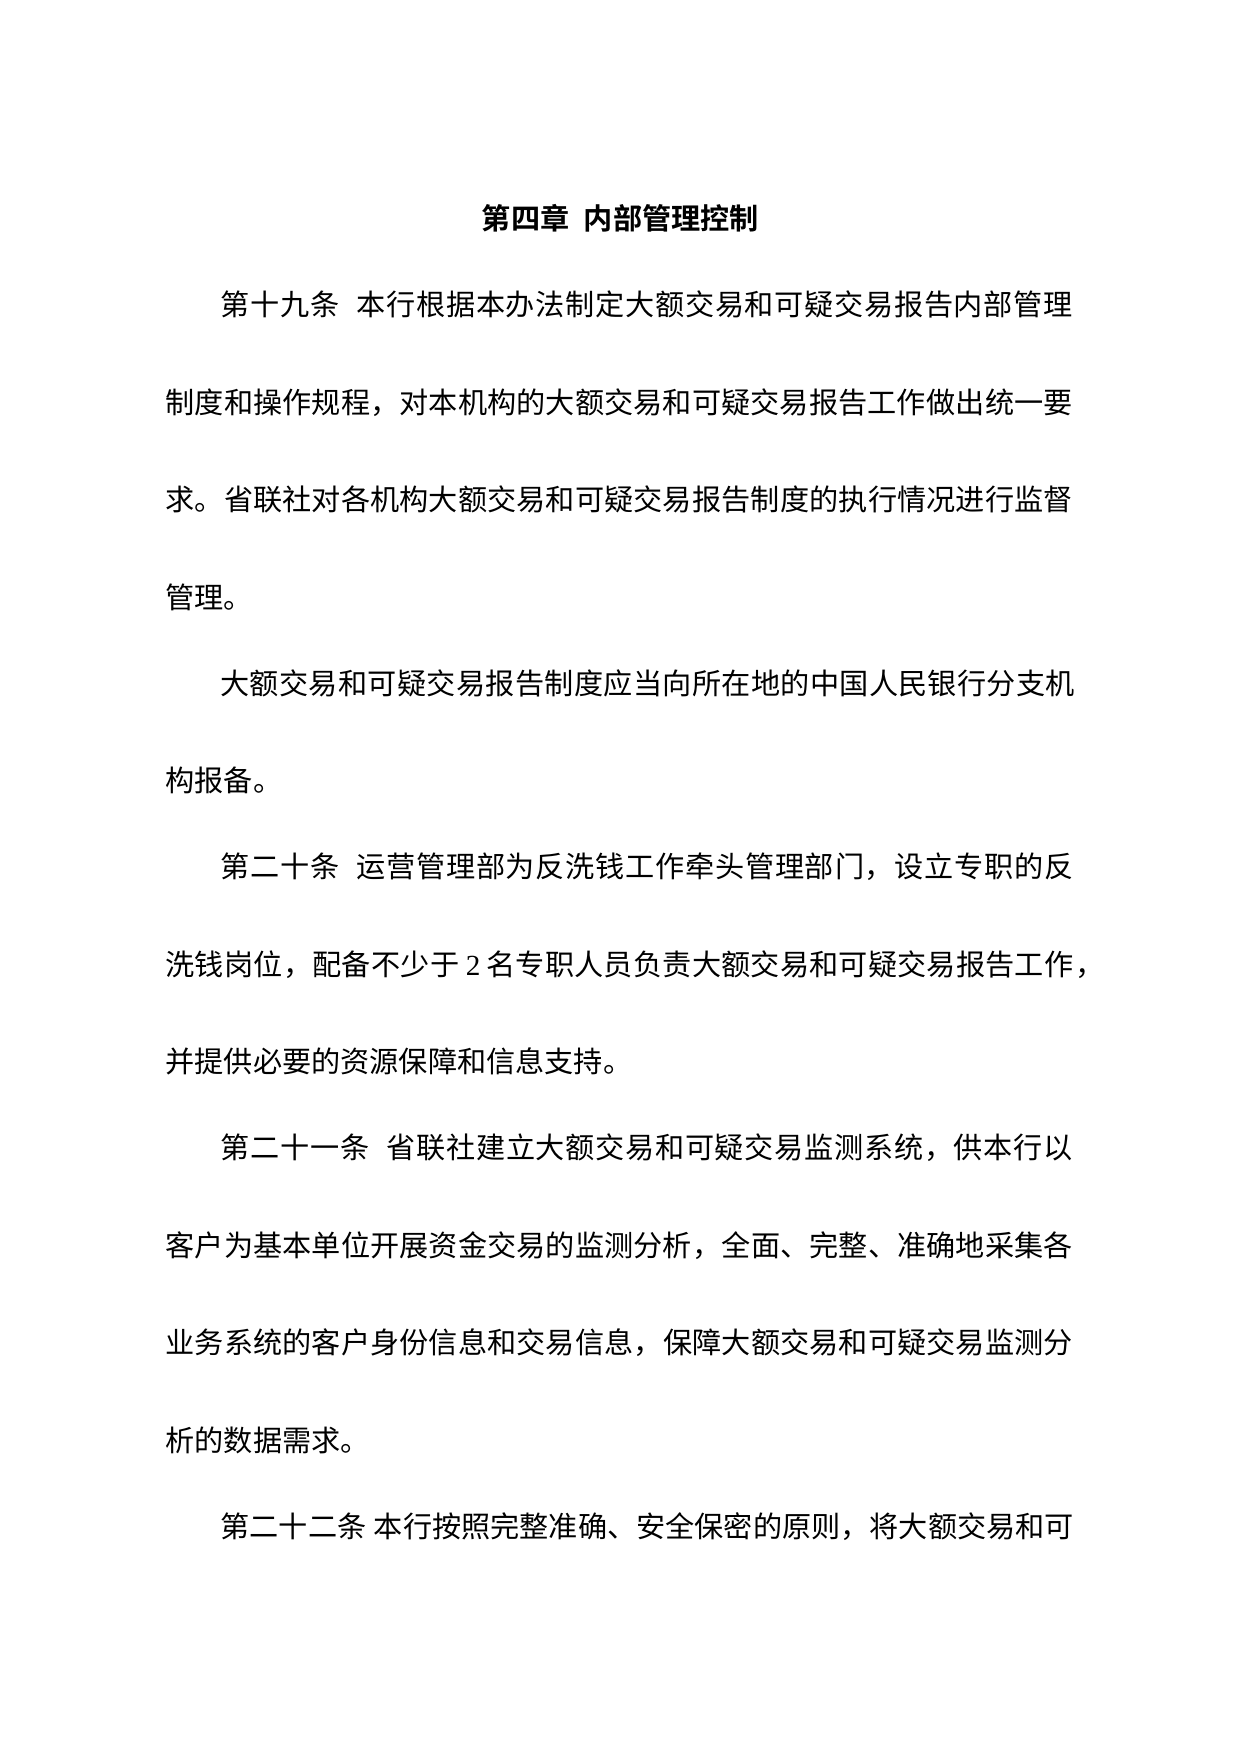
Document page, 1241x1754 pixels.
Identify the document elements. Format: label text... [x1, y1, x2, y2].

text 第十九条 本行根据本办法制定大额交易和可疑交易报告内部管理制度和操作规程，对本机构的大额交易和可疑交易报告工作做出统一要求。省联社对各机构大额交易和可疑交易报告制度的执行情况进行监督管理。 [165, 270, 1075, 628]
text 第二十一条 省联社建立大额交易和可疑交易监测系统，供本行以客户为基本单位开展资金交易的监测分析，全面、完整、准确地采集各业务系统的客户身份信息和交易信息，保障大额交易和可疑交易监测分析的数据需求。 [165, 1114, 1075, 1471]
text 第二十条 运营管理部为反洗钱工作牵头管理部门，设立专职的反洗钱岗位，配备不少于2名专职人员负责大额交易和可疑交易报告工作，并提供必要的资源保障和信息支持。 [165, 833, 1075, 1093]
text 大额交易和可疑交易报告制度应当向所在地的中国人民银行分支机构报备。 [165, 649, 1075, 811]
text 第四章 内部管理控制 [165, 184, 1075, 249]
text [165, 1492, 1075, 1557]
